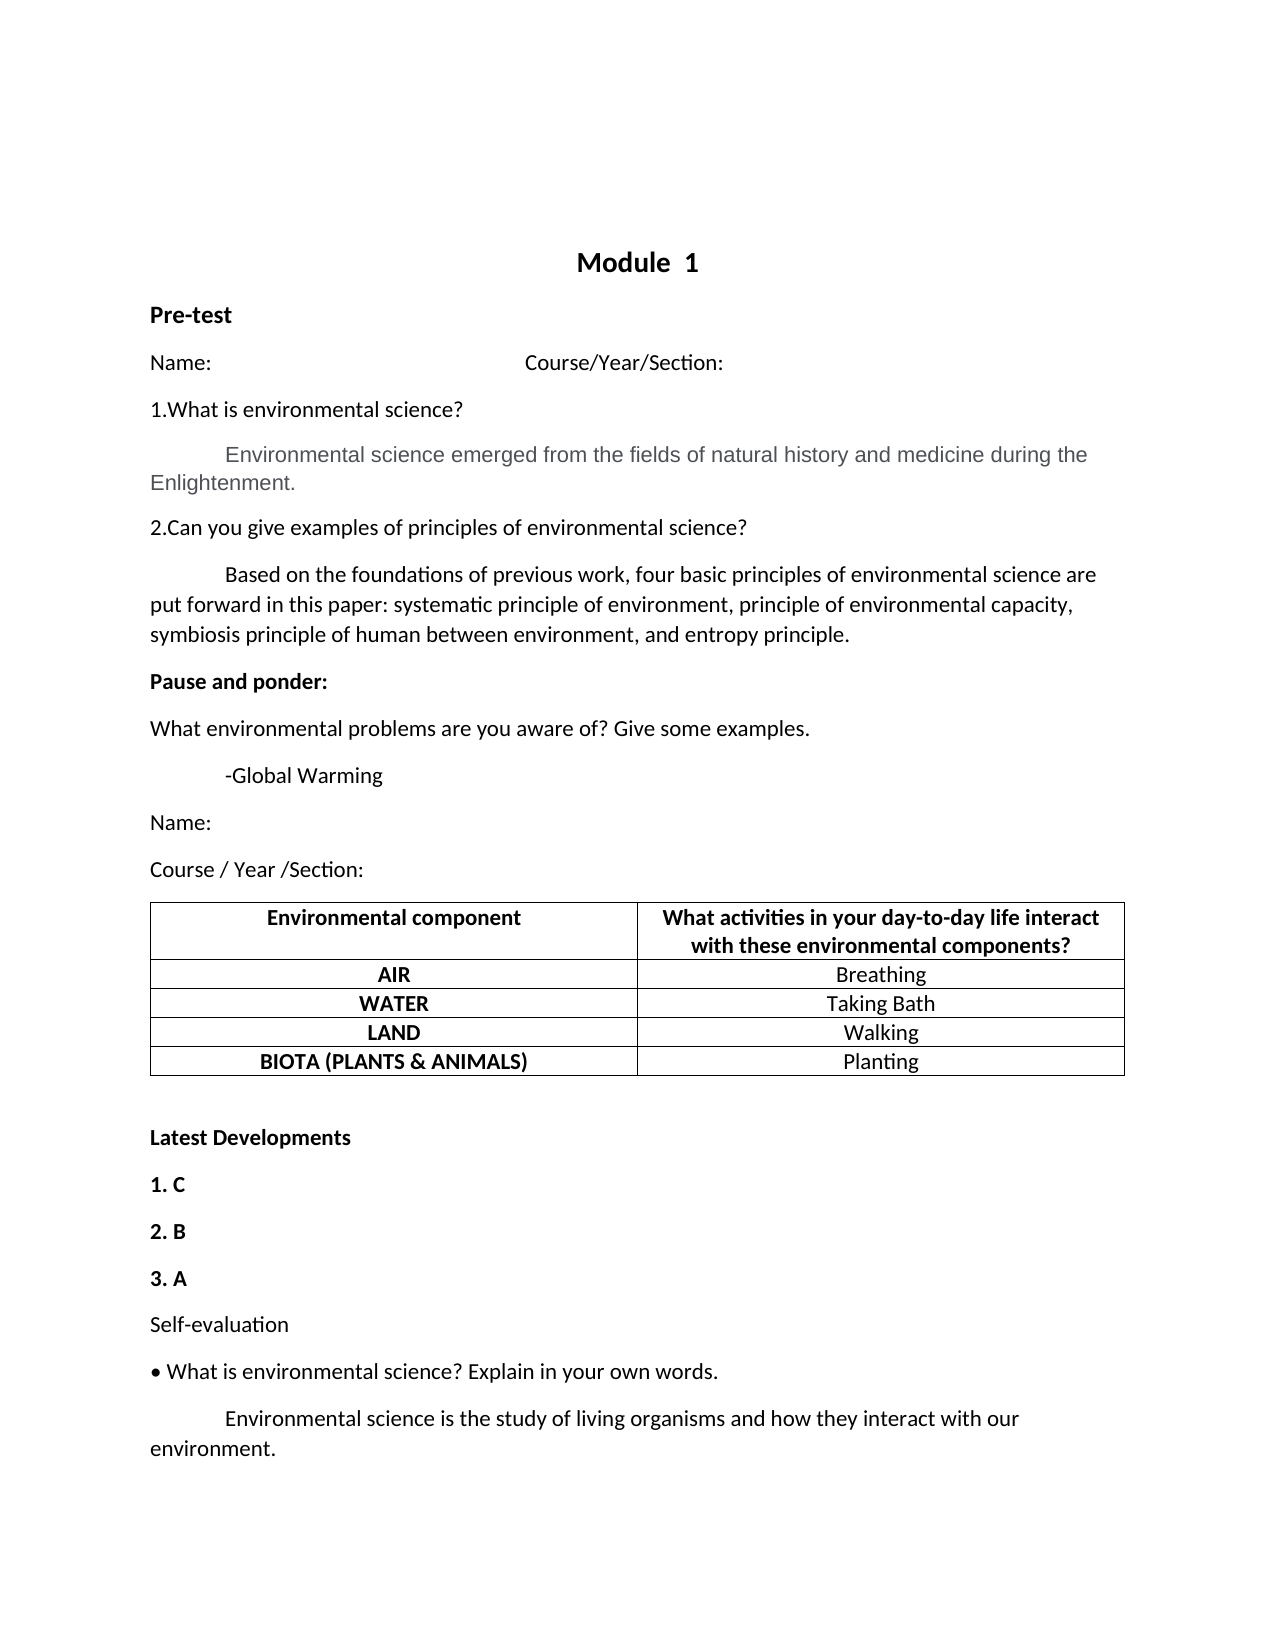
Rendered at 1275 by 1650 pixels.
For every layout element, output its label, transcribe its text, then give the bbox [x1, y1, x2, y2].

text Pre-test [150, 299, 1125, 329]
text Self-evaluation [150, 1311, 1125, 1338]
text 2.Can you give examples of principles of environmental science? [150, 513, 1125, 541]
text What environmental problems are you aware of? Give some examples. [150, 714, 1125, 742]
text -Global Warming [150, 761, 1125, 789]
text Name: [150, 808, 1125, 836]
table_header Environmental component [151, 903, 637, 959]
text Course / Year /Section: [150, 855, 1125, 883]
text Based on the foundations of previous work, four basic principles of environmental science are put forward in this paper: systematic principle of environment, principle of environmental capacity, symbiosis principle of human between environment, and entropy principle. [150, 560, 1125, 648]
text 3. A [150, 1264, 1125, 1292]
table_cell Walking [638, 1018, 1124, 1046]
table_cell Planting [638, 1047, 1124, 1075]
text Name: Course/Year/Section: [150, 348, 1125, 376]
table_header What activities in your day-to-day life interact with these environmental components? [638, 903, 1124, 959]
table_cell LAND [151, 1018, 637, 1046]
table_cell AIR [151, 960, 637, 988]
text • What is environmental science? Explain in your own words. [150, 1357, 1125, 1385]
table_cell Taking Bath [638, 989, 1124, 1017]
table_cell BIOTA (PLANTS & ANIMALS) [151, 1047, 637, 1075]
text Environmental science emerged from the fields of natural history and medicine during the Enlightenment. [150, 442, 1125, 494]
text Pause and ponder: [150, 667, 1125, 695]
text Latest Developments [150, 1123, 1125, 1151]
text 1. C [150, 1170, 1125, 1198]
text Module 1 [150, 244, 1125, 279]
text 1.What is environmental science? [150, 395, 1125, 423]
text 2. B [150, 1217, 1125, 1245]
table_cell Breathing [638, 960, 1124, 988]
table_cell WATER [151, 989, 637, 1017]
text Environmental science is the study of living organisms and how they interact with our environment. [150, 1404, 1125, 1462]
